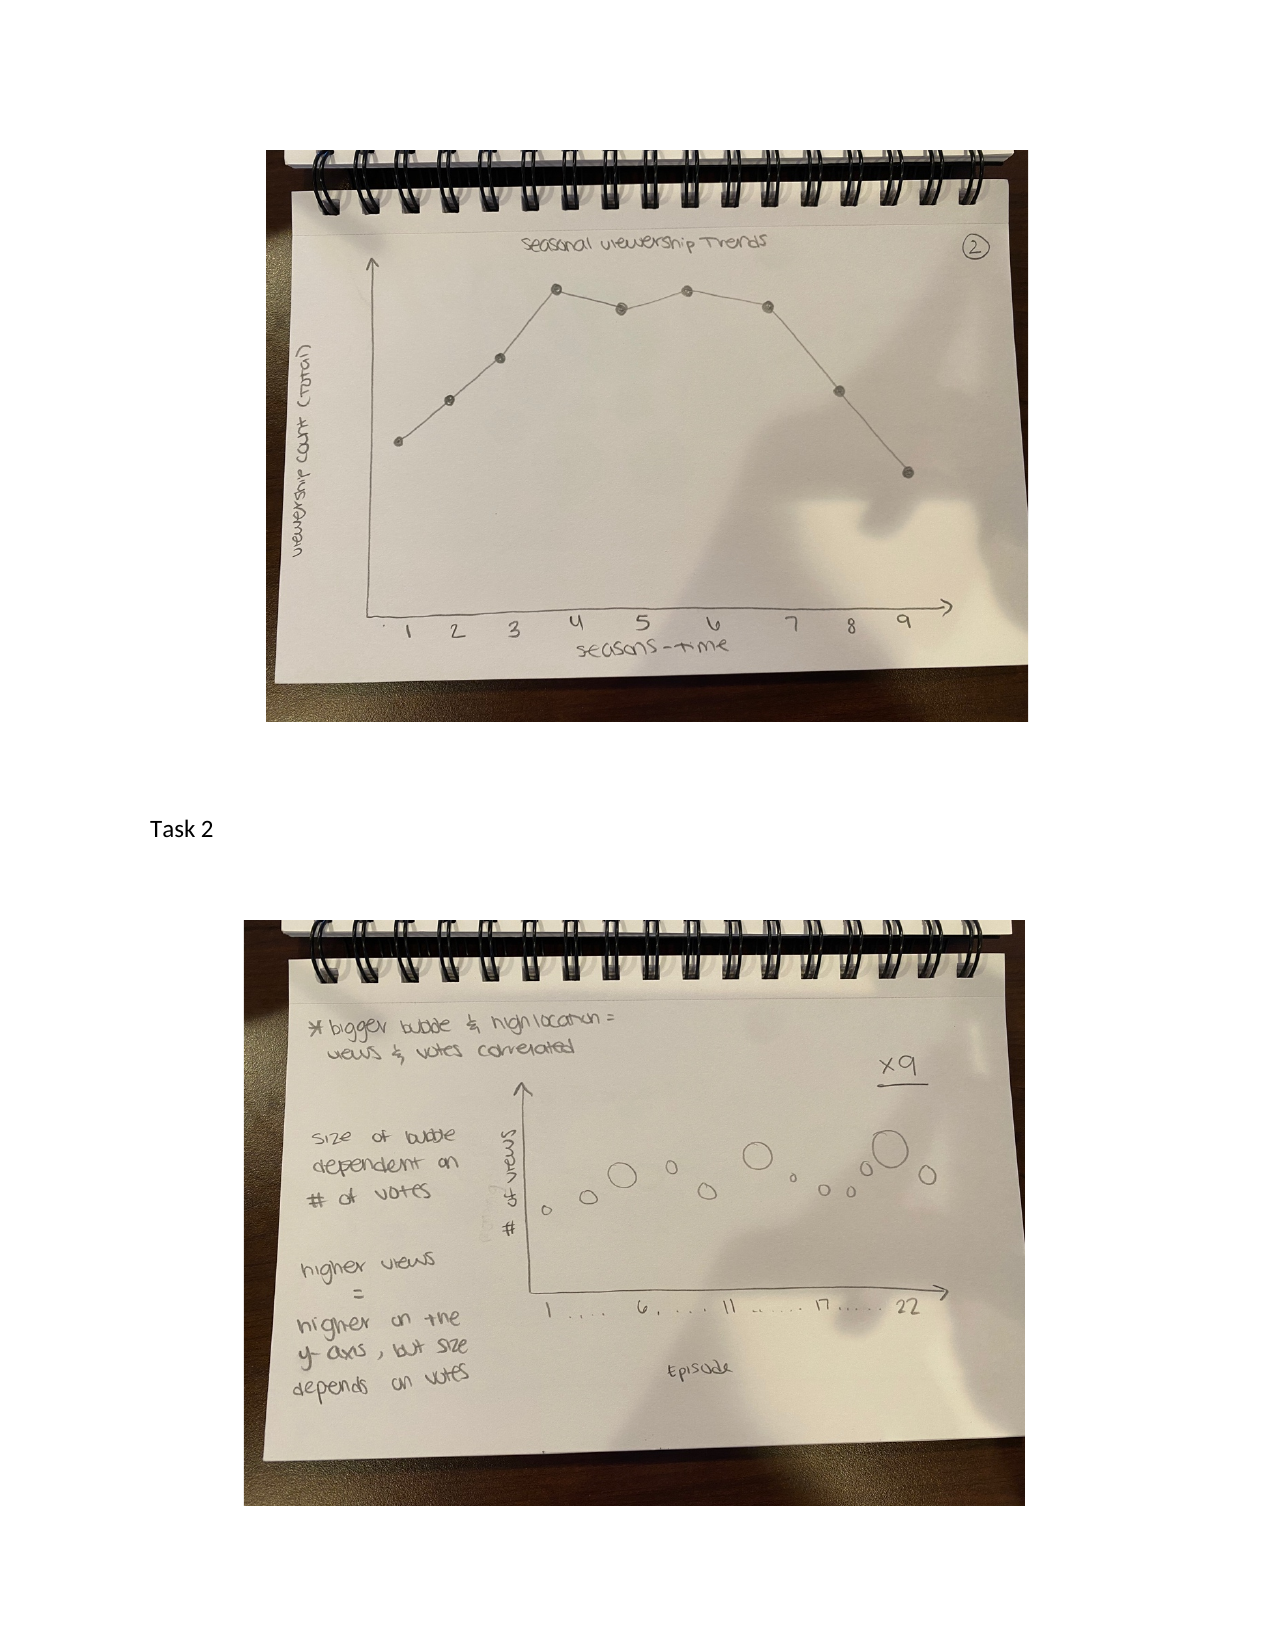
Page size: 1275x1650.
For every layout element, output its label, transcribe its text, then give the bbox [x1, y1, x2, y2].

picture [266, 150, 1029, 722]
picture [243, 920, 1025, 1506]
text Task 2 [150, 813, 1125, 843]
